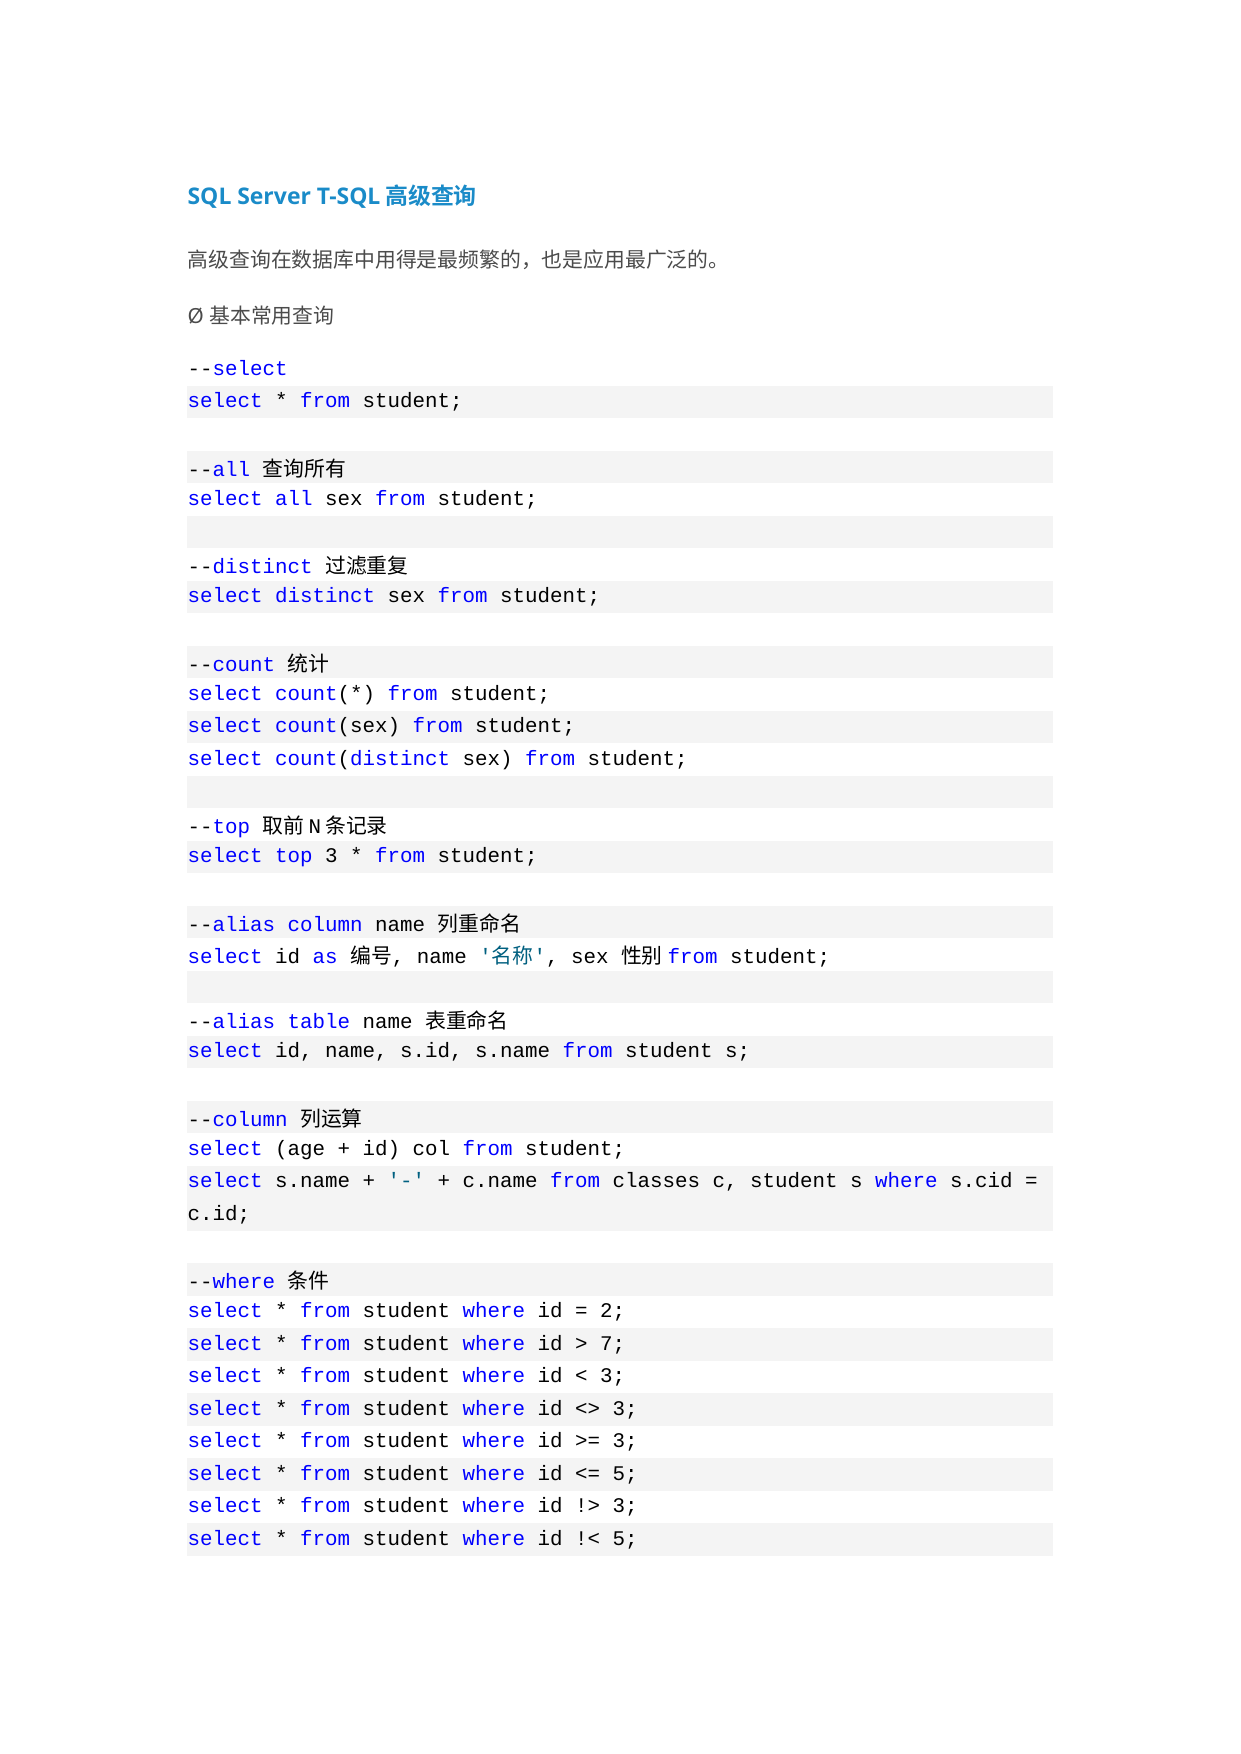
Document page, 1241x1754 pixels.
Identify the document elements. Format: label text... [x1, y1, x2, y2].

text --column 列运算 [187, 1101, 1053, 1133]
text select id, name, s.id, s.name from student s; [187, 1036, 1053, 1068]
text --alias column name 列重命名 [187, 906, 1053, 938]
text select count(*) from student; [187, 678, 1053, 711]
text select * from student where id < 3; [187, 1361, 1053, 1393]
text Ø 基本常用查询 [187, 298, 1053, 331]
text --alias table name 表重命名 [187, 1003, 1053, 1036]
text select * from student; [187, 386, 1053, 418]
text select all sex from student; [187, 483, 1053, 516]
text select * from student where id > 7; [187, 1328, 1053, 1361]
text --where 条件 [187, 1263, 1053, 1296]
text select count(sex) from student; [187, 711, 1053, 743]
text select * from student where id <> 3; [187, 1393, 1053, 1426]
text --distinct 过滤重复 [187, 548, 1053, 581]
text --all 查询所有 [187, 451, 1053, 483]
text select * from student where id <= 5; [187, 1458, 1053, 1491]
text select * from student where id = 2; [187, 1296, 1053, 1328]
text SQL Server T-SQL高级查询 [187, 162, 1053, 227]
text select id as 编号, name '名称', sex 性别 from student; [187, 938, 1053, 971]
text --select [187, 353, 1053, 386]
text select * from student where id >= 3; [187, 1426, 1053, 1458]
text select (age + id) col from student; [187, 1133, 1053, 1166]
text select count(distinct sex) from student; [187, 743, 1053, 776]
text select * from student where id !< 5; [187, 1523, 1053, 1556]
text select * from student where id !> 3; [187, 1491, 1053, 1523]
text --top 取前N条记录 [187, 808, 1053, 841]
text select top 3 * from student; [187, 841, 1053, 873]
text select s.name + '-' + c.name from classes c, student s where s.cid = c.id; [187, 1166, 1053, 1231]
text --count 统计 [187, 646, 1053, 678]
text select distinct sex from student; [187, 581, 1053, 613]
text 高级查询在数据库中用得是最频繁的，也是应用最广泛的。 [187, 243, 1053, 275]
